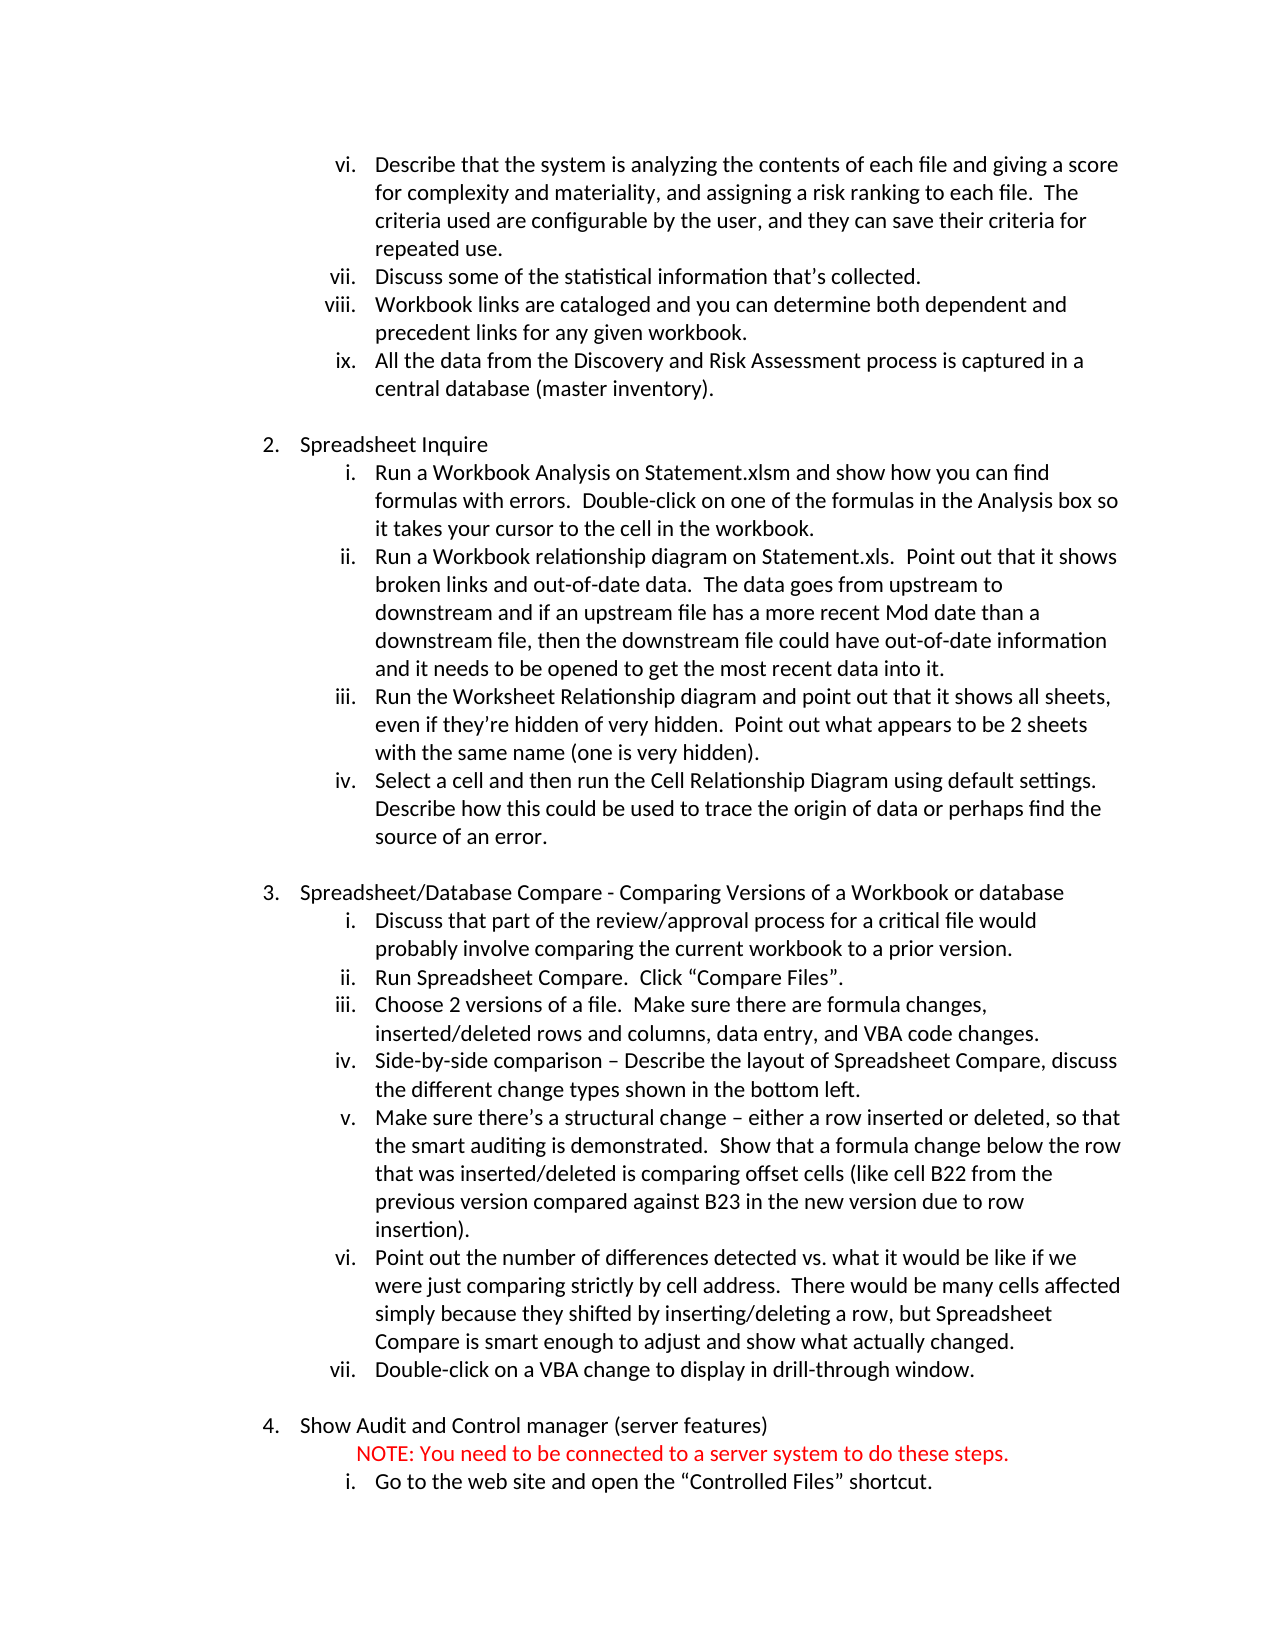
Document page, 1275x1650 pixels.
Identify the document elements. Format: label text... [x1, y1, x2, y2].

list Run Spreadsheet Compare. Click “Compare Files”. [356, 963, 1125, 991]
list Point out the number of differences detected vs. what it would be like if we were just comparing strictly by cell address. There would be many cells affected simply because they shifted by inserting/deleting a row, but Spreadsheet Compare is smart enough to adjust and show what actually changed. [356, 1243, 1125, 1355]
text NOTE: You need to be connected to a server system to do these steps. [281, 1439, 1125, 1467]
list Go to the web site and open the “Controlled Files” shortcut. [356, 1467, 1125, 1495]
list Run a Workbook relationship diagram on Statement.xls. Point out that it shows broken links and out-of-date data. The data goes from upstream to downstream and if an upstream file has a more recent Mod date than a downstream file, then the downstream file could have out-of-date information and it needs to be opened to get the most recent data into it. [356, 542, 1125, 682]
list Side-by-side comparison – Describe the layout of Spreadsheet Compare, discuss the different change types shown in the bottom left. [356, 1047, 1125, 1103]
list Spreadsheet Inquire [262, 430, 1125, 458]
list Choose 2 versions of a file. Make sure there are formula changes, inserted/deleted rows and columns, data entry, and VBA code changes. [356, 991, 1125, 1047]
list Run a Workbook Analysis on Statement.xlsm and show how you can find formulas with errors. Double-click on one of the formulas in the Analysis box so it takes your cursor to the cell in the workbook. [356, 458, 1125, 542]
list Describe that the system is analyzing the contents of each file and giving a score for complexity and materiality, and assigning a risk ranking to each file. The criteria used are configurable by the user, and they can save their criteria for repeated use. [356, 150, 1125, 262]
list All the data from the Discovery and Risk Assessment process is captured in a central database (master inventory). [356, 346, 1125, 402]
list Show Audit and Control manager (server features) [262, 1411, 1125, 1439]
list Workbook links are cataloged and you can determine both dependent and precedent links for any given workbook. [356, 290, 1125, 346]
list Run the Worksheet Relationship diagram and point out that it shows all sheets, even if they’re hidden of very hidden. Point out what appears to be 2 sheets with the same name (one is very hidden). [356, 682, 1125, 766]
list Discuss that part of the review/approval process for a critical file would probably involve comparing the current workbook to a prior version. [356, 907, 1125, 963]
list Select a cell and then run the Cell Relationship Diagram using default settings. Describe how this could be used to trace the origin of data or perhaps find the source of an error. [356, 766, 1125, 851]
list Double-click on a VBA change to display in drill-through window. [356, 1355, 1125, 1383]
list Discuss some of the statistical information that’s collected. [356, 262, 1125, 290]
list Spreadsheet/Database Compare - Comparing Versions of a Workbook or database [262, 878, 1125, 907]
list Make sure there’s a structural change – either a row inserted or deleted, so that the smart auditing is demonstrated. Show that a formula change below the row that was inserted/deleted is comparing offset cells (like cell B22 from the previous version compared against B23 in the new version due to row insertion). [356, 1103, 1125, 1243]
